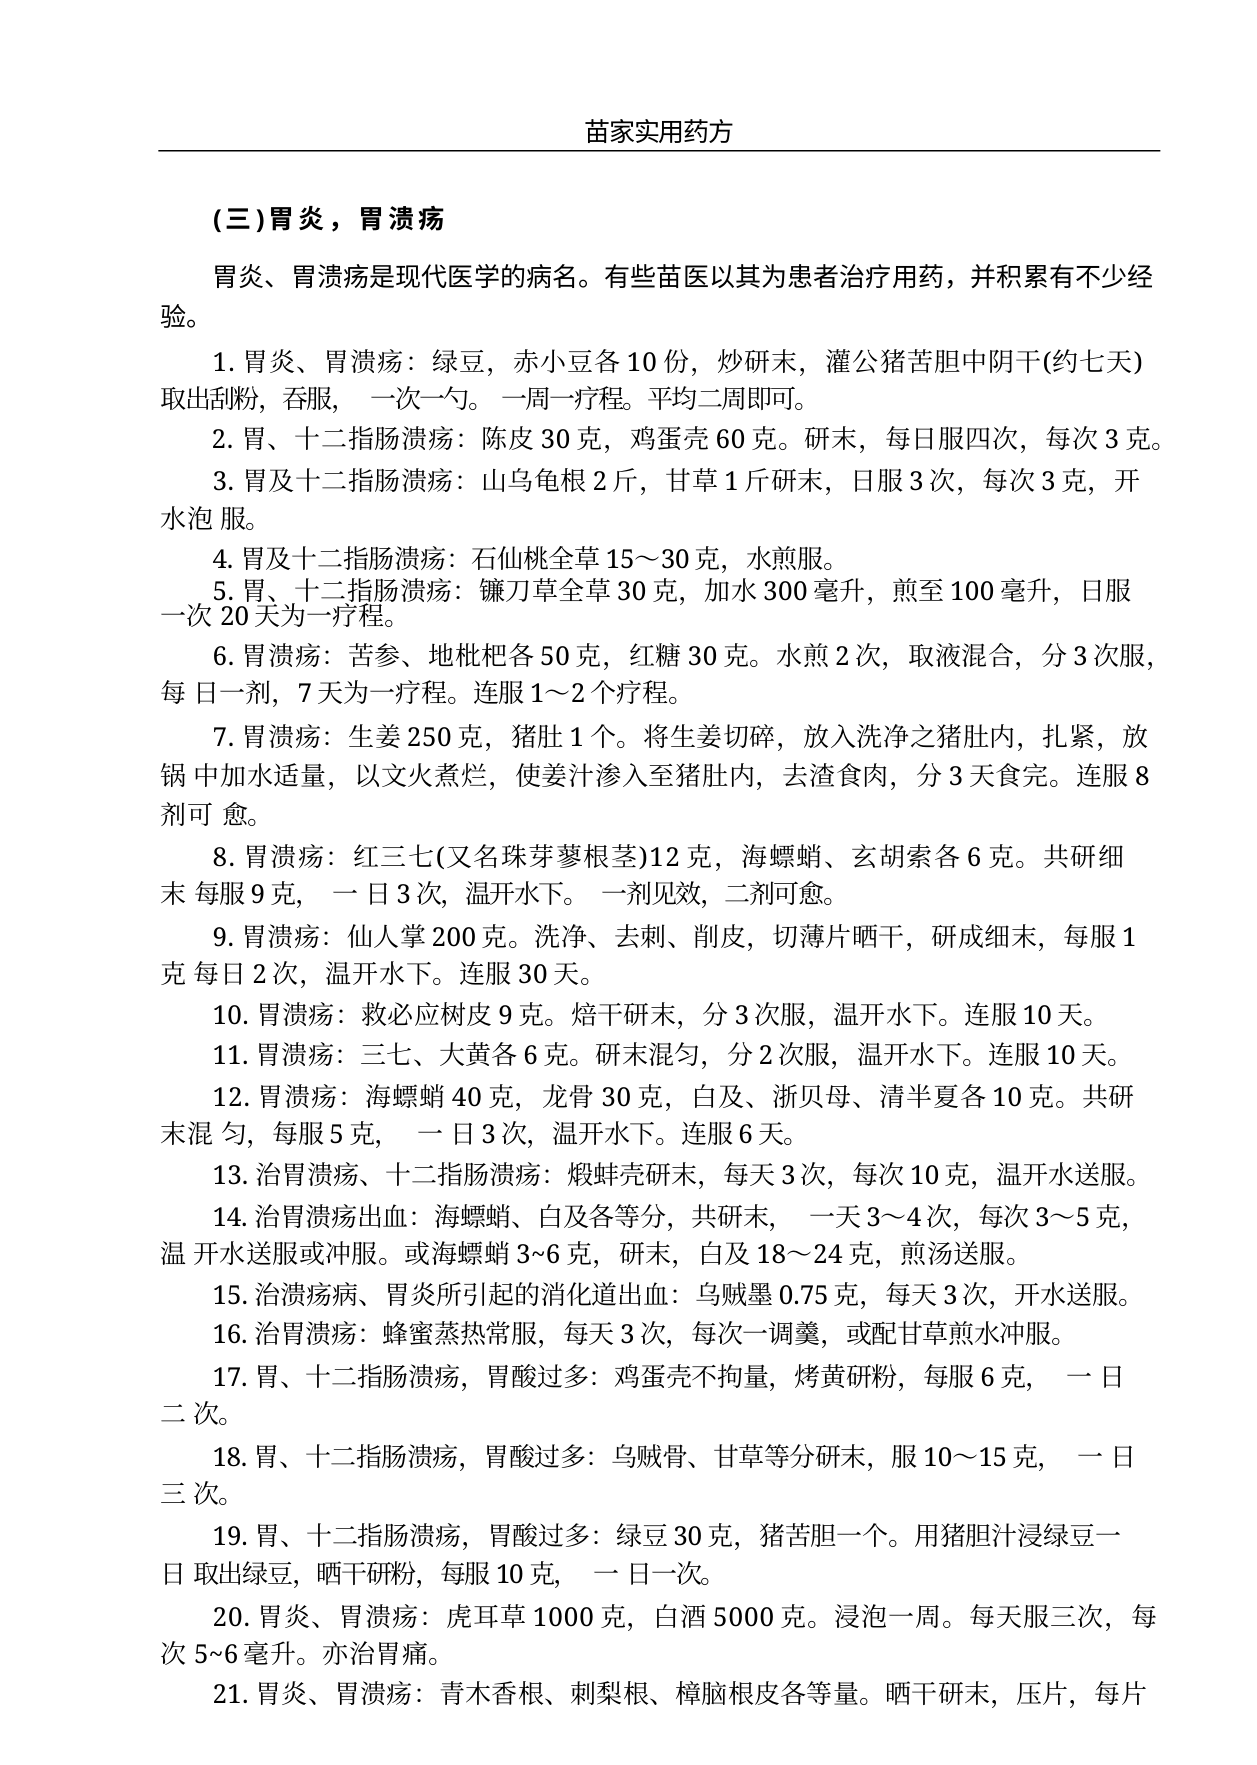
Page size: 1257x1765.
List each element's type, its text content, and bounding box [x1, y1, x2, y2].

text 14. 治胃溃疡出血：海螵蛸、白及各等分，共研末， 一天3～4次，每次3～5克，温 开水送服或冲服。或海螵蛸3~6克，研末，白及18～24克，煎汤送服。 [160, 1197, 1153, 1271]
text 1. 胃炎、胃溃疡：绿豆，赤小豆各10份，炒研末，灌公猪苦胆中阴干(约七天) 取出刮粉，吞服， 一次一勺。 一周一疗程。平均二周即可。 [160, 342, 1146, 416]
text 7. 胃溃疡：生姜250克，猪肚1个。将生姜切碎，放入洗净之猪肚内，扎紧，放锅 中加水适量，以文火煮烂，使姜汁渗入至猪肚内，去渣食肉，分3天食完。连服8剂可 愈。 [160, 716, 1158, 832]
text 21. 胃炎、胃溃疡：青木香根、刺梨根、樟脑根皮各等量。晒干研末，压片，每片 [212, 1676, 1160, 1711]
text 6. 胃溃疡：苦参、地枇杷各50克，红糖30克。水煎2次，取液混合，分3次服，每 日一剂，7天为一疗程。连服1～2个疗程。 [160, 636, 1157, 711]
text 9. 胃溃疡：仙人掌200克。洗净、去刺、削皮，切薄片晒干，研成细末，每服1克 每日2次，温开水下。连服30天。 [160, 917, 1151, 991]
text 10. 胃溃疡：救必应树皮9克。焙干研末，分3次服，温开水下。连服10天。 [212, 997, 1160, 1031]
text 18. 胃、十二指肠溃疡，胃酸过多：乌贼骨、甘草等分研末，服10～15克， 一 日三 次。 [160, 1436, 1153, 1511]
text 16. 治胃溃疡：蜂蜜蒸热常服，每天3次，每次一调羹，或配甘草煎水冲服。 [212, 1317, 1160, 1351]
text 12. 胃溃疡：海螵蛸40克，龙骨30克，白及、浙贝母、清半夏各10克。共研末混 匀，每服5克， 一 日3次，温开水下。连服6天。 [160, 1077, 1153, 1151]
text 11. 胃溃疡：三七、大黄各6克。研末混匀，分2次服，温开水下。连服10天。 [212, 1037, 1160, 1071]
text 20. 胃炎、胃溃疡：虎耳草1000克，白酒5000克。浸泡一周。每天服三次，每次 5~6毫升。亦治胃痛。 [160, 1596, 1157, 1671]
text 13. 治胃溃疡、十二指肠溃疡：煅蚌壳研末，每天3次，每次10克，温开水送服。 [212, 1157, 1160, 1191]
text 5. 胃、十二指肠溃疡：镰刀草全草30克，加水300毫升，煎至100毫升，日服一次 20天为一疗程。 [160, 581, 1150, 631]
text 17. 胃、十二指肠溃疡，胃酸过多：鸡蛋壳不拘量，烤黄研粉，每服6克， 一 日二 次。 [160, 1356, 1150, 1431]
text 19. 胃、十二指肠溃疡，胃酸过多：绿豆30克，猪苦胆一个。用猪胆汁浸绿豆一 日 取出绿豆，晒干研粉，每服10克， 一 日一次。 [160, 1516, 1145, 1591]
text 3. 胃及十二指肠溃疡：山乌龟根2斤，甘草1斤研末，日服3次，每次3克，开水泡 服。 [160, 461, 1157, 536]
text (三)胃炎，胃溃疡 [213, 201, 1160, 235]
text 15. 治溃疡病、胃炎所引起的消化道出血：乌贼墨0.75克，每天3次，开水送服。 [212, 1277, 1160, 1311]
text 8. 胃溃疡：红三七(又名珠芽蓼根茎)12克，海螵蛸、玄胡索各6克。共研细末 每服9克， 一 日3次，温开水下。 一剂见效，二剂可愈。 [160, 836, 1147, 911]
text 2. 胃、十二指肠溃疡：陈皮30克，鸡蛋壳60克。研末，每日服四次，每次3克。 [211, 421, 1160, 455]
text 4. 胃及十二指肠溃疡：石仙桃全草15～30克，水煎服。 [212, 541, 1160, 575]
text 胃炎、胃溃疡是现代医学的病名。有些苗医以其为患者治疗用药，并积累有不少经 验。 [160, 256, 1153, 334]
